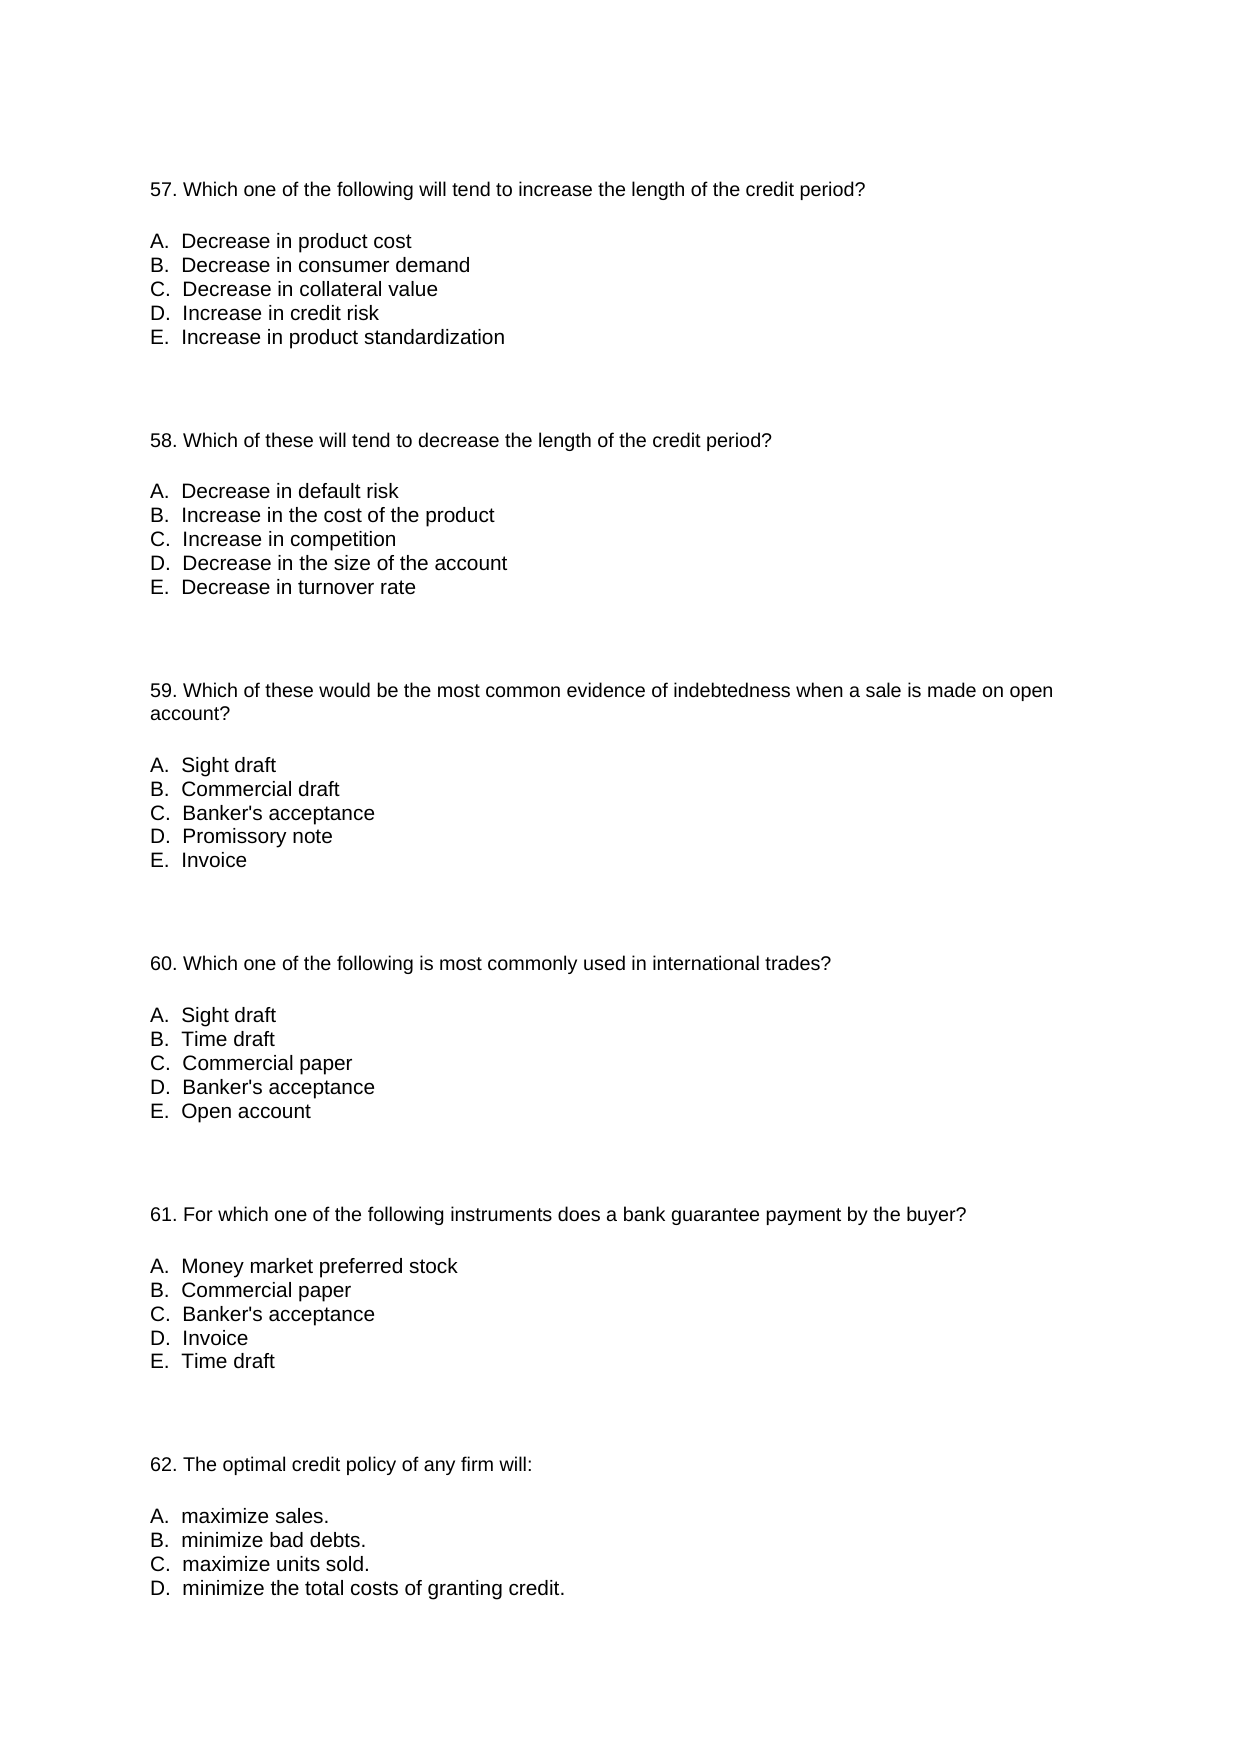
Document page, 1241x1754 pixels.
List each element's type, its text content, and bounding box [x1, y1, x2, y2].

text B. Decrease in consumer demand [150, 253, 1090, 277]
text B. minimize bad debts. [150, 1528, 1090, 1552]
text C. maximize units sold. [150, 1552, 1090, 1576]
text 57. Which one of the following will tend to increase the length of the credit period? [150, 178, 1090, 201]
text A. Decrease in default risk [150, 479, 1090, 503]
text C. Decrease in collateral value [150, 277, 1090, 301]
text D. Promissory note [150, 824, 1090, 848]
text C. Increase in competition [150, 527, 1090, 551]
text E. Increase in product standardization [150, 324, 1090, 401]
text D. Increase in credit risk [150, 301, 1090, 324]
text D. Invoice [150, 1325, 1090, 1349]
text C. Commercial paper [150, 1051, 1090, 1075]
text D. Banker's acceptance [150, 1075, 1090, 1099]
text B. Commercial paper [150, 1277, 1090, 1301]
text E. Time draft [150, 1349, 1090, 1425]
text A. Money market preferred stock [150, 1253, 1090, 1277]
text B. Time draft [150, 1027, 1090, 1051]
text 58. Which of these will tend to decrease the length of the credit period? [150, 428, 1090, 451]
text B. Commercial draft [150, 776, 1090, 800]
text D. Decrease in the size of the account [150, 551, 1090, 575]
text 60. Which one of the following is most commonly used in international trades? [150, 952, 1090, 975]
text E. Open account [150, 1099, 1090, 1175]
text 59. Which of these would be the most common evidence of indebtedness when a sale is made on open account? [150, 679, 1090, 724]
text A. Sight draft [150, 1003, 1090, 1027]
text 62. The optimal credit policy of any firm will: [150, 1453, 1090, 1476]
text A. Sight draft [150, 752, 1090, 776]
text B. Increase in the cost of the product [150, 503, 1090, 527]
text E. Invoice [150, 848, 1090, 924]
text E. Decrease in turnover rate [150, 575, 1090, 651]
text D. minimize the total costs of granting credit. [150, 1576, 1090, 1600]
text C. Banker's acceptance [150, 1301, 1090, 1325]
text 61. For which one of the following instruments does a bank guarantee payment by the buyer? [150, 1203, 1090, 1226]
text A. maximize sales. [150, 1504, 1090, 1528]
text A. Decrease in product cost [150, 229, 1090, 253]
text C. Banker's acceptance [150, 800, 1090, 824]
